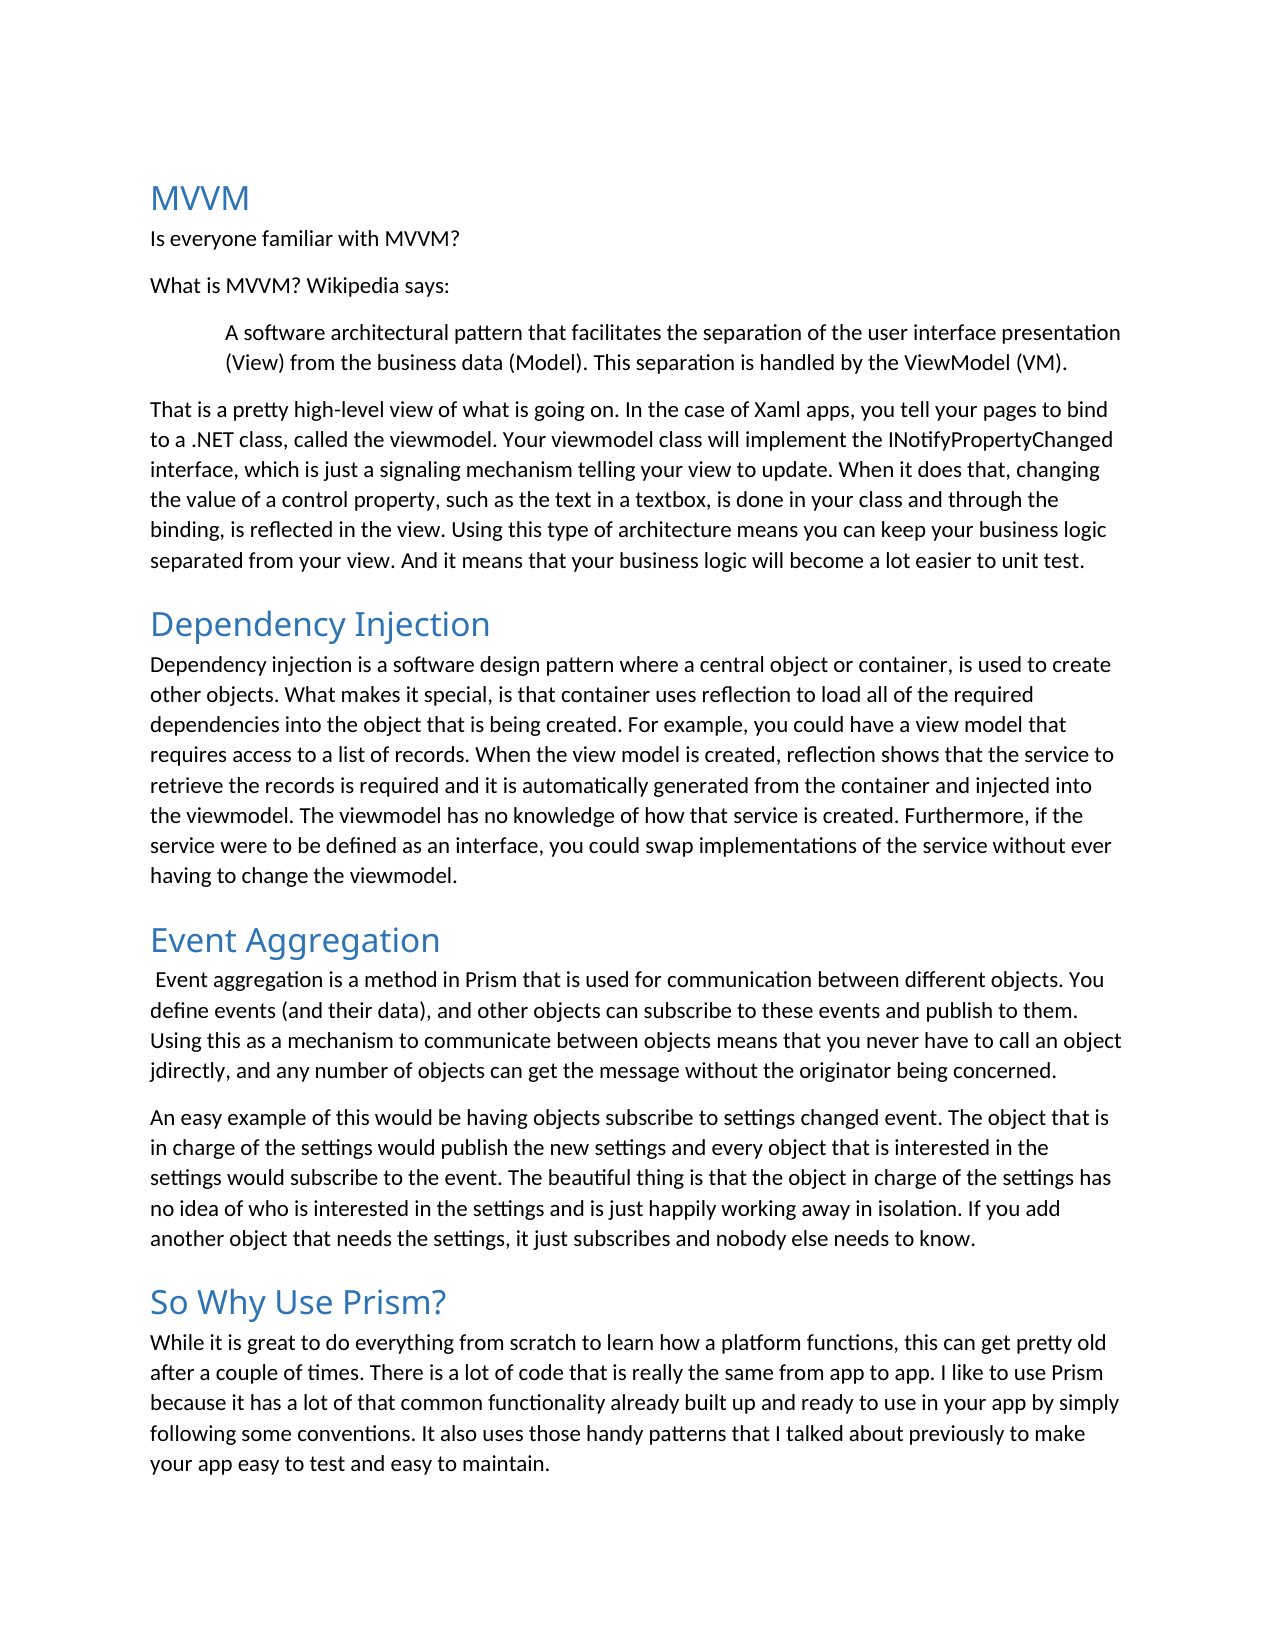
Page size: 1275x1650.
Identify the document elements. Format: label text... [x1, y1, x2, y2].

text That is a pretty high-level view of what is going on. In the case of Xaml apps, you tell your pages to bind to a .NET class, called the viewmodel. Your viewmodel class will implement the INotifyPropertyChanged interface, which is just a signaling mechanism telling your view to update. When it does that, changing the value of a control property, such as the text in a textbox, is done in your class and through the binding, is reflected in the view. Using this type of architecture means you can keep your business logic separated from your view. And it means that your business logic will become a lot easier to unit test. [150, 395, 1125, 574]
text Event aggregation is a method in Prism that is used for communication between different objects. You define events (and their data), and other objects can subscribe to these events and publish to them. Using this as a mechanism to communicate between objects means that you never have to call an object jdirectly, and any number of objects can get the message without the originator being concerned. [150, 966, 1125, 1084]
text Dependency injection is a software design pattern where a central object or container, is used to create other objects. What makes it special, is that container uses reflection to load all of the required dependencies into the object that is being created. For example, you could have a view model that requires access to a list of records. When the view model is created, reflection shows that the service to retrieve the records is required and it is automatically generated from the container and injected into the viewmodel. The viewmodel has no knowledge of how that service is created. Furthermore, if the service were to be defined as an interface, you could swap implementations of the service without ever having to change the viewmodel. [150, 650, 1125, 889]
text Is everyone familiar with MVVM? [150, 224, 1125, 252]
text What is MVVM? Wikipedia says: [150, 271, 1125, 299]
subtitle Event Aggregation [150, 917, 1125, 962]
subtitle So Why Use Prism? [150, 1279, 1125, 1324]
subtitle Dependency Injection [150, 601, 1125, 646]
text An easy example of this would be having objects subscribe to settings changed event. The object that is in charge of the settings would publish the new settings and every object that is interested in the settings would subscribe to the event. The beautiful thing is that the object in charge of the settings has no idea of who is interested in the settings and is just happily working away in isolation. If you add another object that needs the settings, it just subscribes and nobody else needs to know. [150, 1103, 1125, 1252]
text While it is great to do everything from scratch to learn how a platform functions, this can get pretty old after a couple of times. There is a lot of code that is really the same from app to app. I like to use Prism because it has a lot of that common functionality already built up and ready to use in your app by simply following some conventions. It also uses those handy patterns that I talked about previously to make your app easy to test and easy to maintain. [150, 1328, 1125, 1477]
subtitle MVVM [150, 175, 1125, 220]
